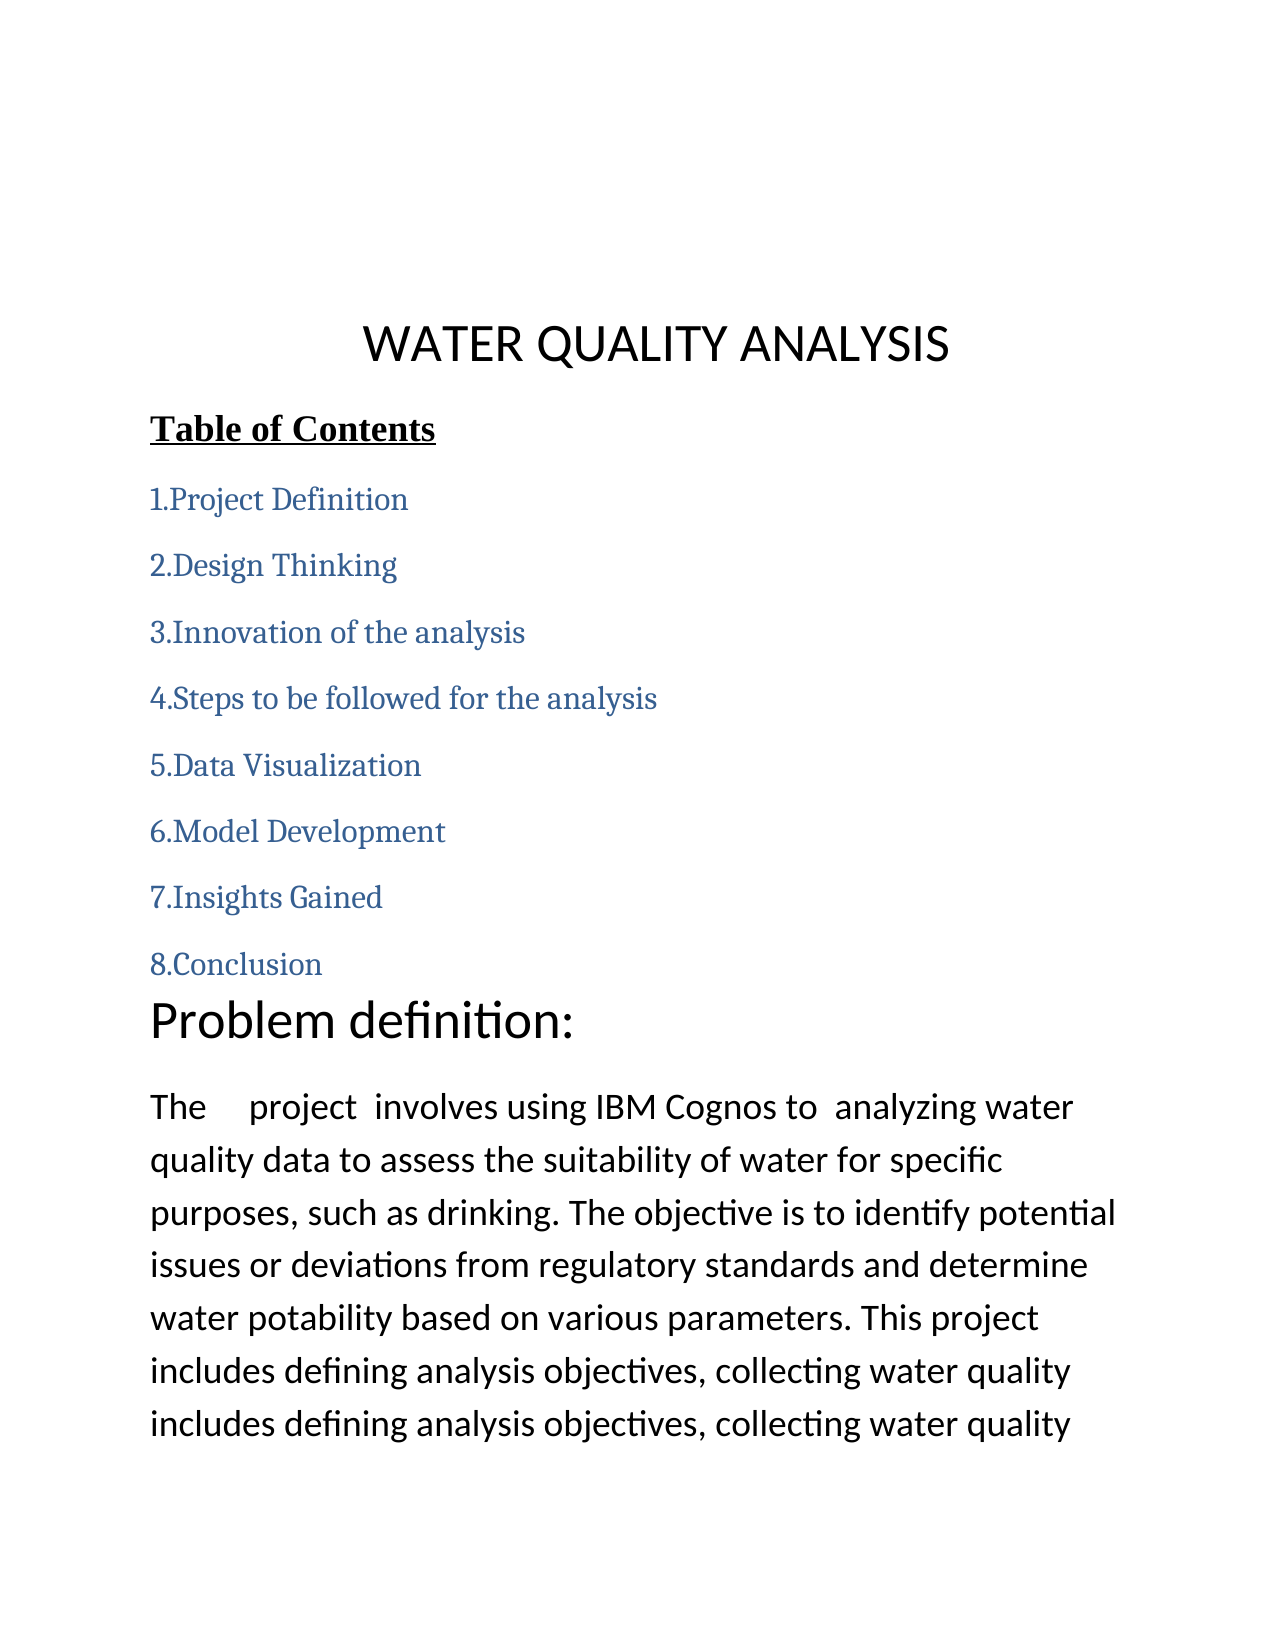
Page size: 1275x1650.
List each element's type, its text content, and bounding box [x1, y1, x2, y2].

subtitle 2.Design Thinking [150, 547, 1125, 585]
subtitle 7.Insights Gained [150, 879, 1125, 917]
subtitle 4.Steps to be followed for the analysis [150, 679, 1125, 718]
subtitle 1.Project Definition [150, 481, 1125, 519]
subtitle 3.Innovation of the analysis [150, 613, 1125, 652]
subtitle 6.Model Development [150, 812, 1125, 851]
subtitle 5.Data Visualization [150, 746, 1125, 784]
text The project involves using IBM Cognos to analyzing water quality data to assess the suitability of water for specific purposes, such as drinking. The objective is to identify potential issues or deviations from regulatory standards and determine water potability based on various parameters. This project includes defining analysis objectives, collecting water quality includes defining analysis objectives, collecting water quality [150, 1083, 1125, 1445]
text Table of Contents [150, 406, 1125, 449]
text Problem definition: [150, 986, 1125, 1052]
text WATER QUALITY ANALYSIS [150, 309, 1125, 375]
subtitle 8.Conclusion [150, 945, 1125, 983]
